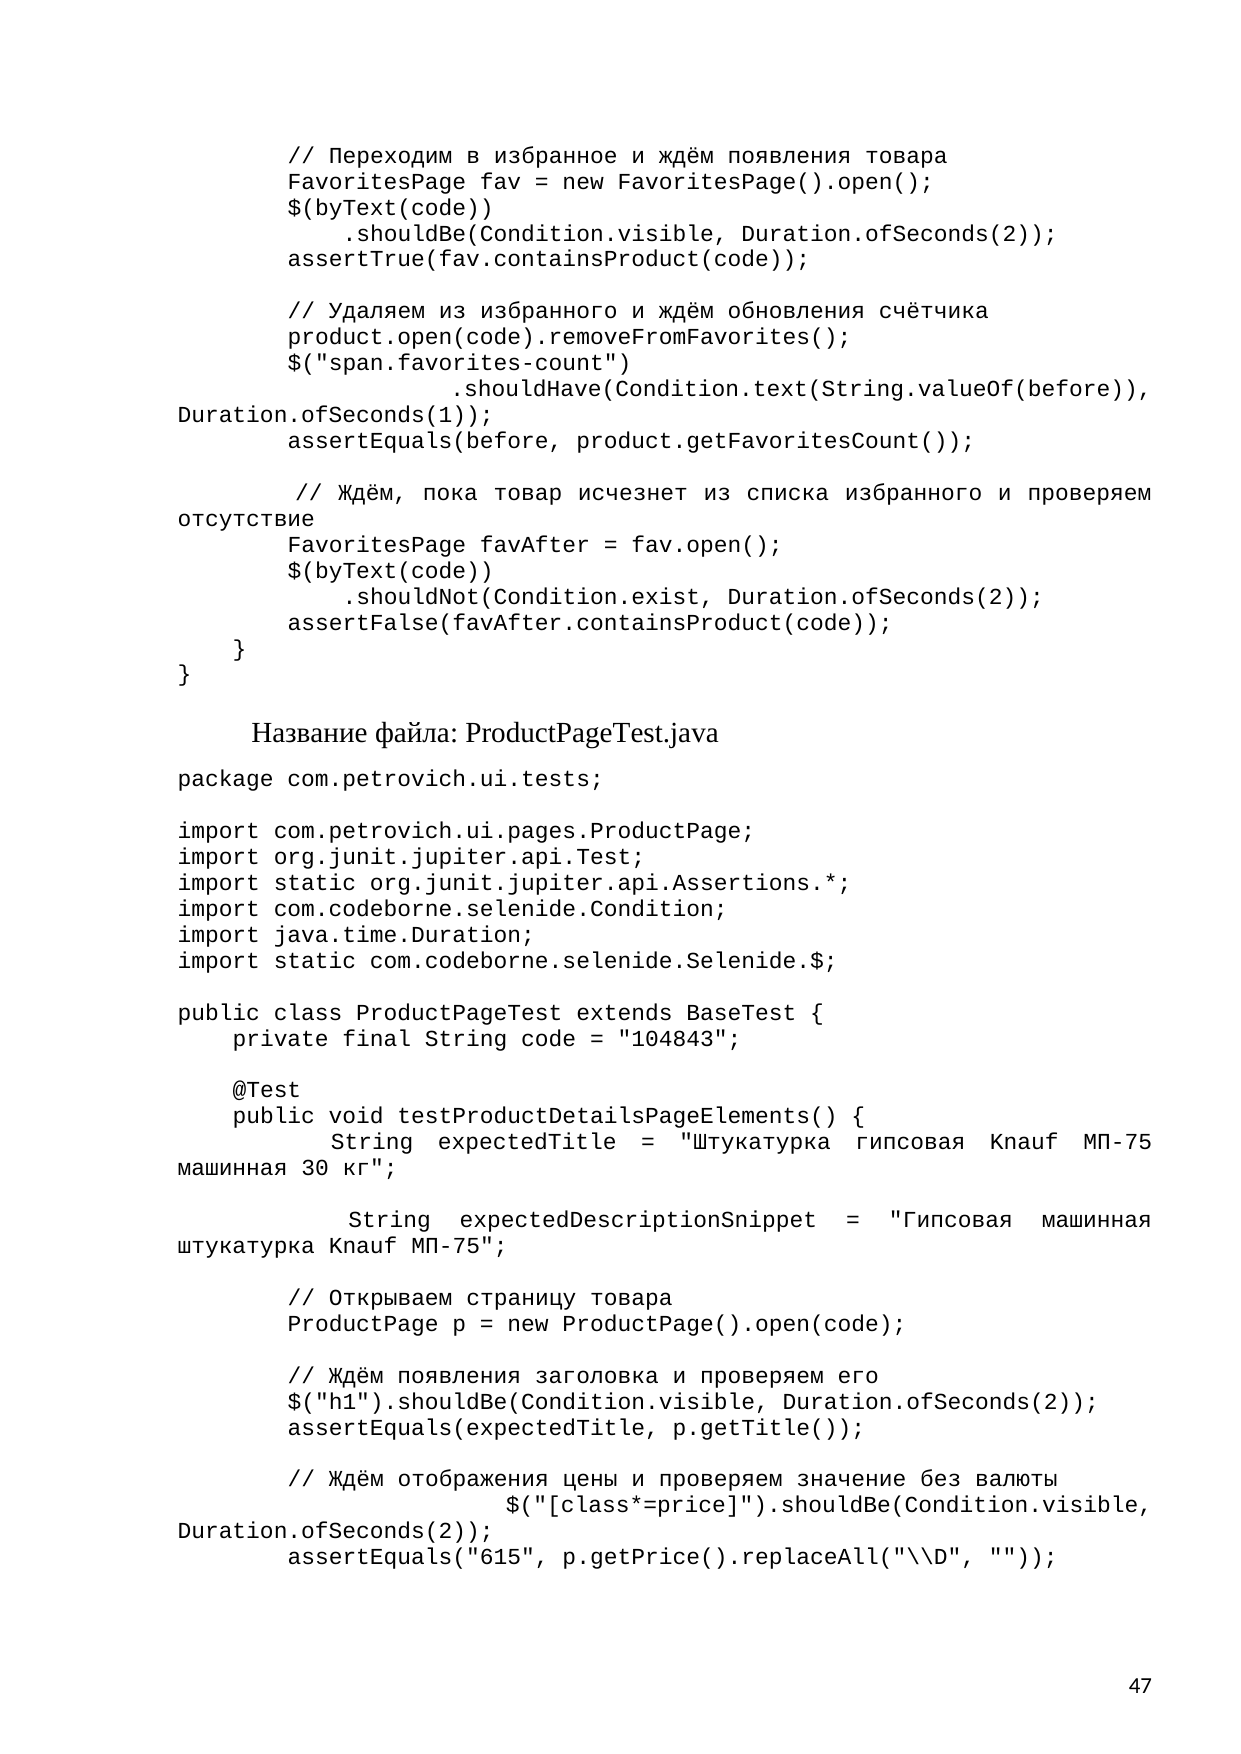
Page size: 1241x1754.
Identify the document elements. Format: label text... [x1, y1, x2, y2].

text // Открываем страницу товара [177, 1286, 1152, 1312]
text private final String code = "104843"; [177, 1027, 1152, 1053]
text import com.petrovich.ui.pages.ProductPage; [177, 819, 1152, 845]
text Название файла: ProductPageTest.java [177, 715, 1152, 748]
text import static com.codeborne.selenide.Selenide.$; [177, 949, 1152, 975]
text public void testProductDetailsPageElements() { [177, 1105, 1152, 1131]
text // Ждём появления заголовка и проверяем его [177, 1364, 1152, 1390]
text // Переходим в избранное и ждём появления товара [177, 144, 1152, 170]
text // Ждём отображения цены и проверяем значение без валюты [177, 1468, 1152, 1494]
text $("span.favorites-count") [177, 352, 1152, 377]
text public class ProductPageTest extends BaseTest { [177, 1001, 1152, 1027]
text assertEquals(expectedTitle, p.getTitle()); [177, 1416, 1152, 1442]
text product.open(code).removeFromFavorites(); [177, 326, 1152, 352]
text package com.petrovich.ui.tests; [177, 767, 1152, 793]
text FavoritesPage fav = new FavoritesPage().open(); [177, 170, 1152, 196]
text String expectedDescriptionSnippet = "Гипсовая машинная штукатурка Knauf МП-75"; [177, 1208, 1152, 1260]
text assertTrue(fav.containsProduct(code)); [177, 248, 1152, 274]
text import static org.junit.jupiter.api.Assertions.*; [177, 871, 1152, 897]
text FavoritesPage favAfter = fav.open(); [177, 533, 1152, 559]
text // Ждём, пока товар исчезнет из списка избранного и проверяем отсутствие [177, 481, 1152, 533]
text import java.time.Duration; [177, 923, 1152, 949]
text // Удаляем из избранного и ждём обновления счётчика [177, 300, 1152, 326]
text assertEquals(before, product.getFavoritesCount()); [177, 429, 1152, 455]
text $(byText(code)) [177, 559, 1152, 585]
text $(byText(code)) [177, 196, 1152, 222]
text @Test [177, 1079, 1152, 1105]
text assertEquals("615", p.getPrice().replaceAll("\\D", "")); [177, 1546, 1152, 1572]
text assertFalse(favAfter.containsProduct(code)); [177, 611, 1152, 637]
text $("h1").shouldBe(Condition.visible, Duration.ofSeconds(2)); [177, 1390, 1152, 1416]
text ProductPage p = new ProductPage().open(code); [177, 1312, 1152, 1338]
text String expectedTitle = "Штукатурка гипсовая Knauf МП-75 машинная 30 кг"; [177, 1131, 1152, 1182]
text import org.junit.jupiter.api.Test; [177, 845, 1152, 871]
text } [177, 637, 1152, 663]
text .shouldNot(Condition.exist, Duration.ofSeconds(2)); [177, 585, 1152, 611]
text $("[class*=price]").shouldBe(Condition.visible, Duration.ofSeconds(2)); [177, 1494, 1152, 1546]
text import com.codeborne.selenide.Condition; [177, 897, 1152, 923]
text .shouldHave(Condition.text(String.valueOf(before)), Duration.ofSeconds(1)); [177, 377, 1152, 429]
text .shouldBe(Condition.visible, Duration.ofSeconds(2)); [177, 222, 1152, 248]
text } [177, 663, 1152, 689]
